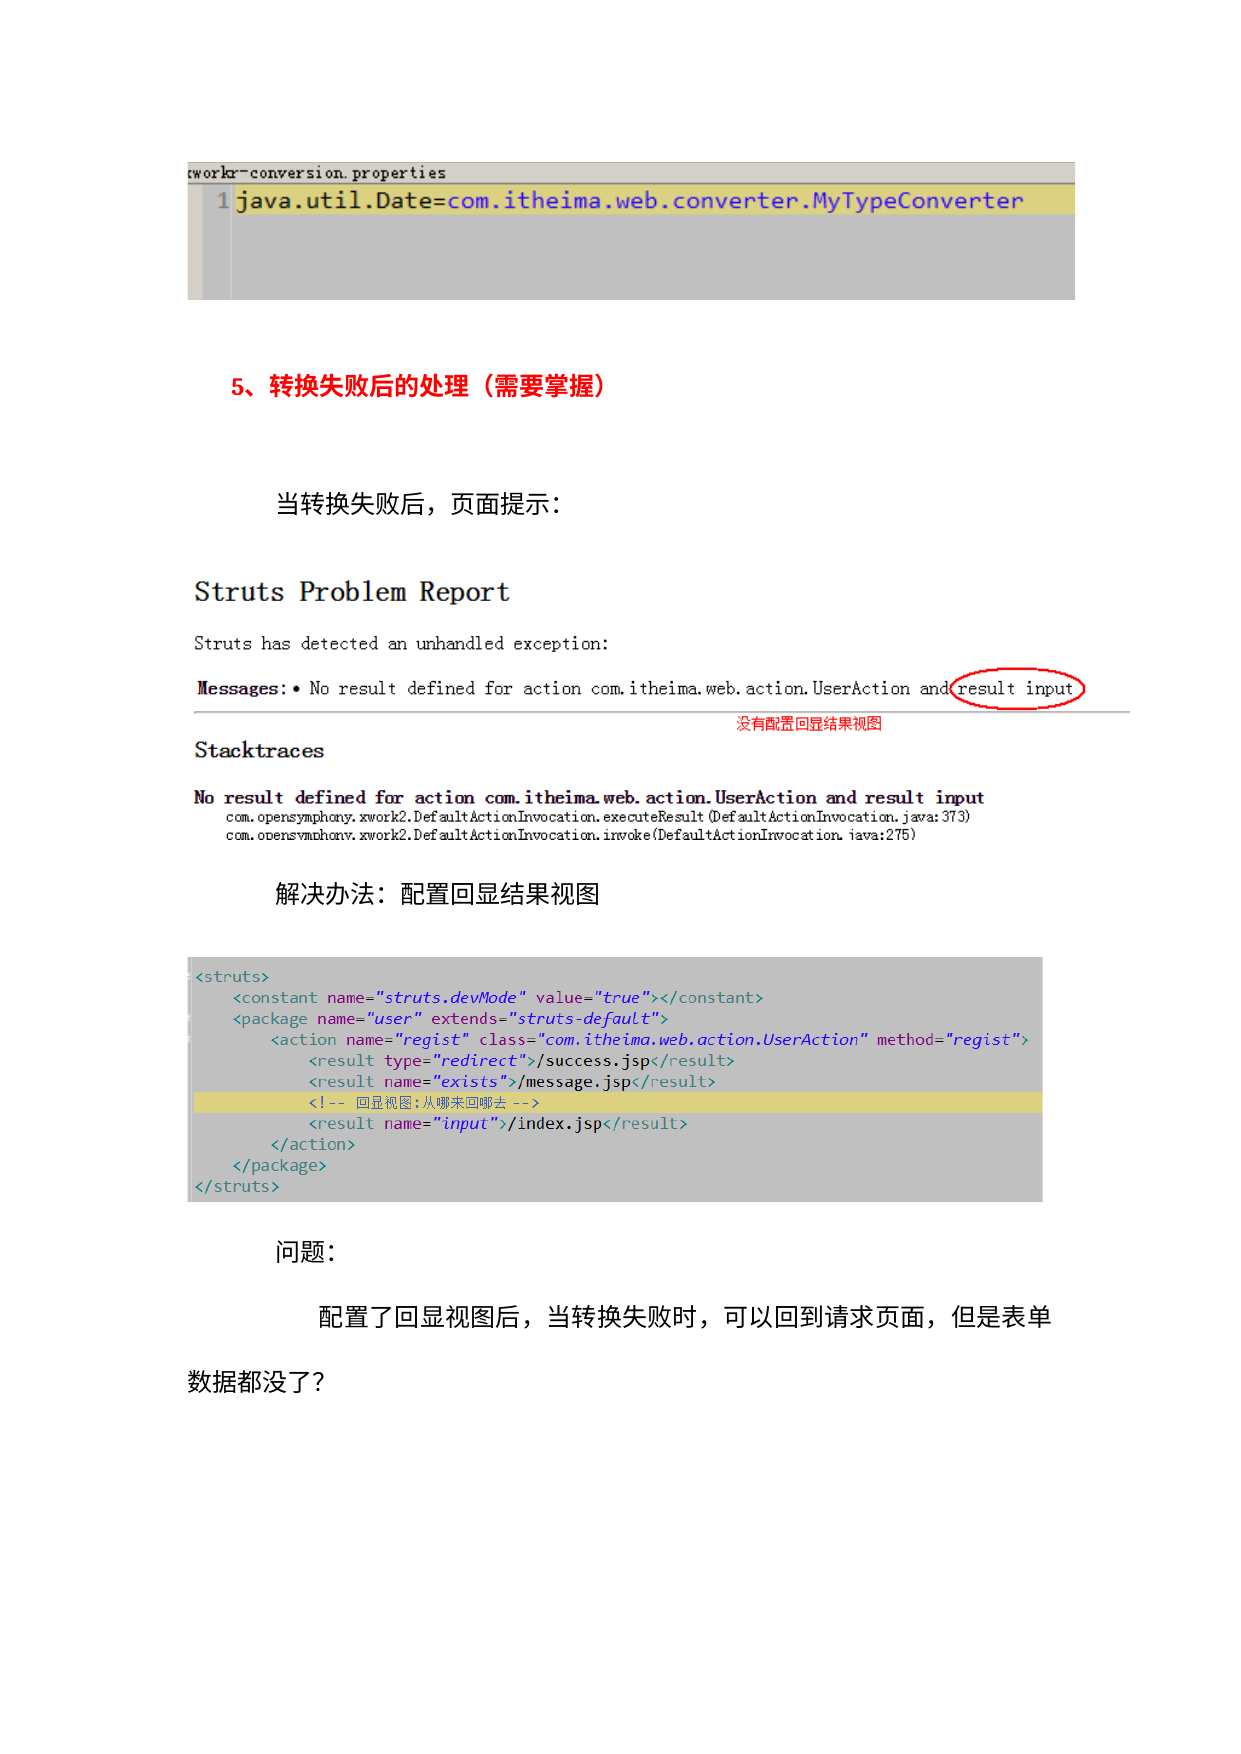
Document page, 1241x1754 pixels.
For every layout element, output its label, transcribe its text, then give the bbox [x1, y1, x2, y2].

subtitle 5、转换失败后的处理（需要掌握） [187, 352, 1053, 417]
picture [187, 957, 1043, 1202]
text 当转换失败后，页面提示： [187, 470, 1053, 535]
text 配置了回显视图后，当转换失败时，可以回到请求页面，但是表单数据都没了？ [187, 1283, 1053, 1413]
picture [187, 567, 1130, 840]
text 问题： [187, 1218, 1053, 1283]
picture [187, 162, 1075, 300]
text 解决办法：配置回显结果视图 [187, 860, 1053, 925]
